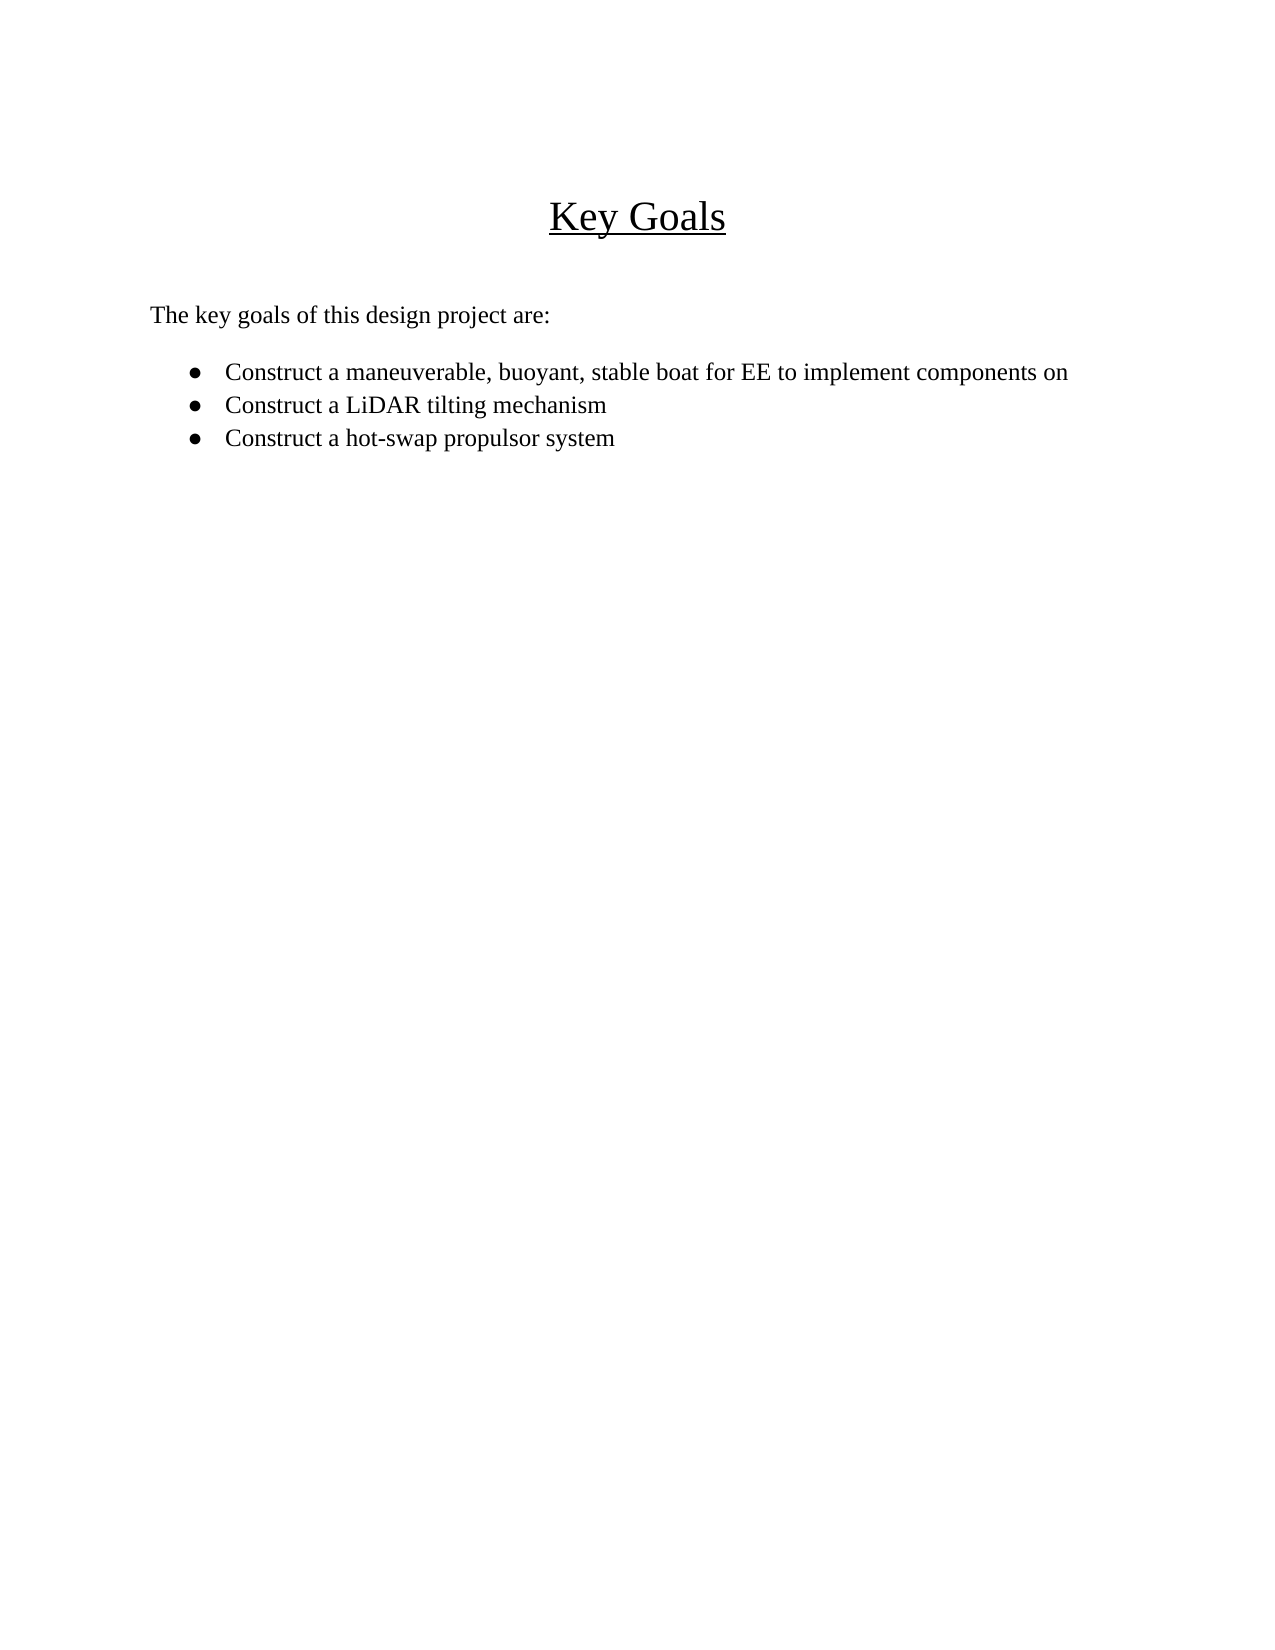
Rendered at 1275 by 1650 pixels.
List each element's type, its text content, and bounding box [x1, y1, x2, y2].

text The key goals of this design project are: [150, 300, 1125, 329]
subtitle Key Goals [150, 192, 1125, 239]
list Construct a LiDAR tilting mechanism [187, 391, 1125, 419]
list Construct a maneuverable, buoyant, stable boat for EE to implement components on [187, 357, 1125, 386]
list Construct a hot-swap propulsor system [187, 423, 1125, 452]
